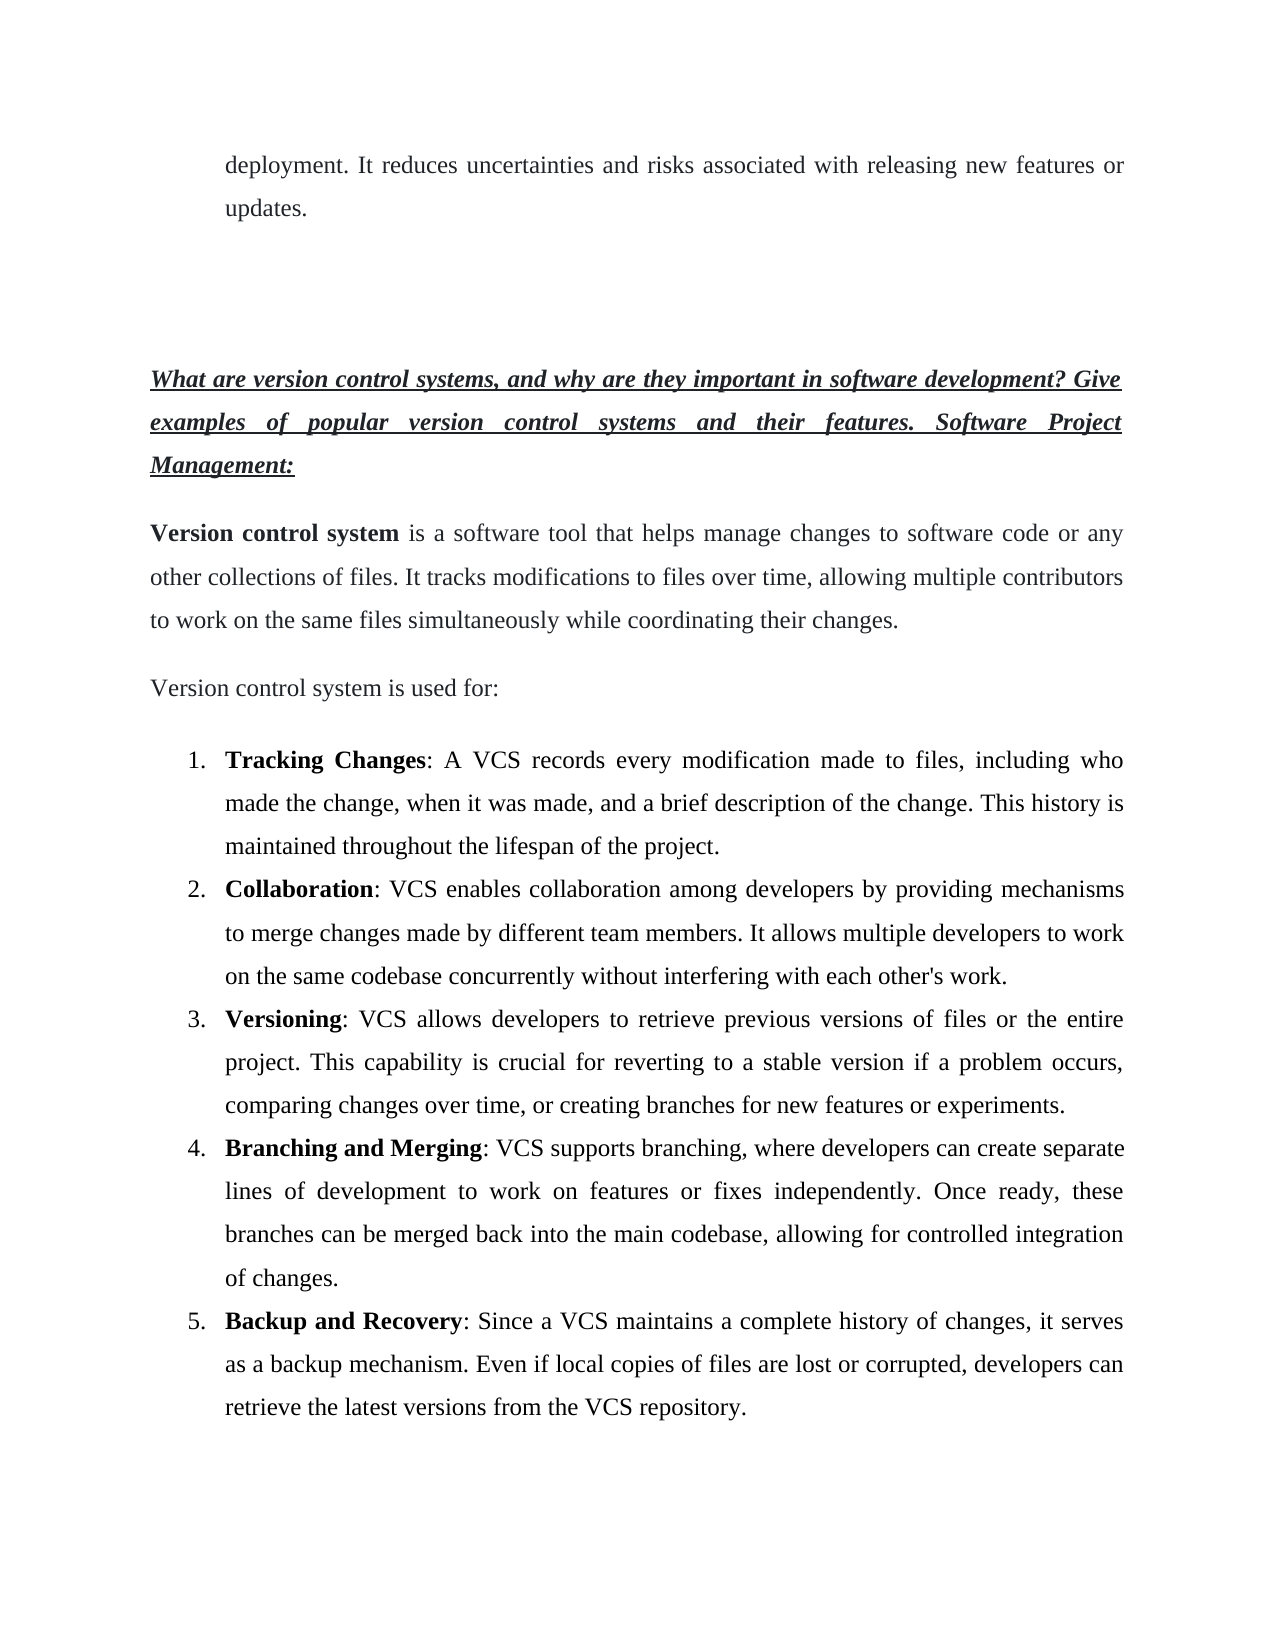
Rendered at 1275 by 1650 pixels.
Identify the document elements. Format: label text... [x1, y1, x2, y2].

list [187, 150, 1125, 222]
text What are version control systems, and why are they important in software development? Give examples of popular version control systems and their features. Software Project Management: [150, 364, 1125, 479]
text Version control system is a software tool that helps manage changes to software code or any other collections of files. It tracks modifications to files over time, allowing multiple contributors to work on the same files simultaneously while coordinating their changes. [150, 518, 1125, 633]
list Tracking Changes: A VCS records every modification made to files, including who made the change, when it was made, and a brief description of the change. This history is maintained throughout the lifespan of the project. [187, 745, 1125, 860]
list Versioning: VCS allows developers to retrieve previous versions of files or the entire project. This capability is crucial for reverting to a stable version if a problem occurs, comparing changes over time, or creating branches for new features or experiments. [187, 1062, 1125, 1177]
list Branching and Merging: VCS supports branching, where developers can create separate lines of development to work on features or fixes independently. Once ready, these branches can be merged back into the main codebase, allowing for controlled integration of changes. [187, 1221, 1125, 1379]
list Collaboration: VCS enables collaboration among developers by providing mechanisms to merge changes made by different team members. It allows multiple developers to work on the same codebase concurrently without interfering with each other's work. [187, 904, 1125, 1019]
text Version control system is used for: [150, 673, 1125, 702]
